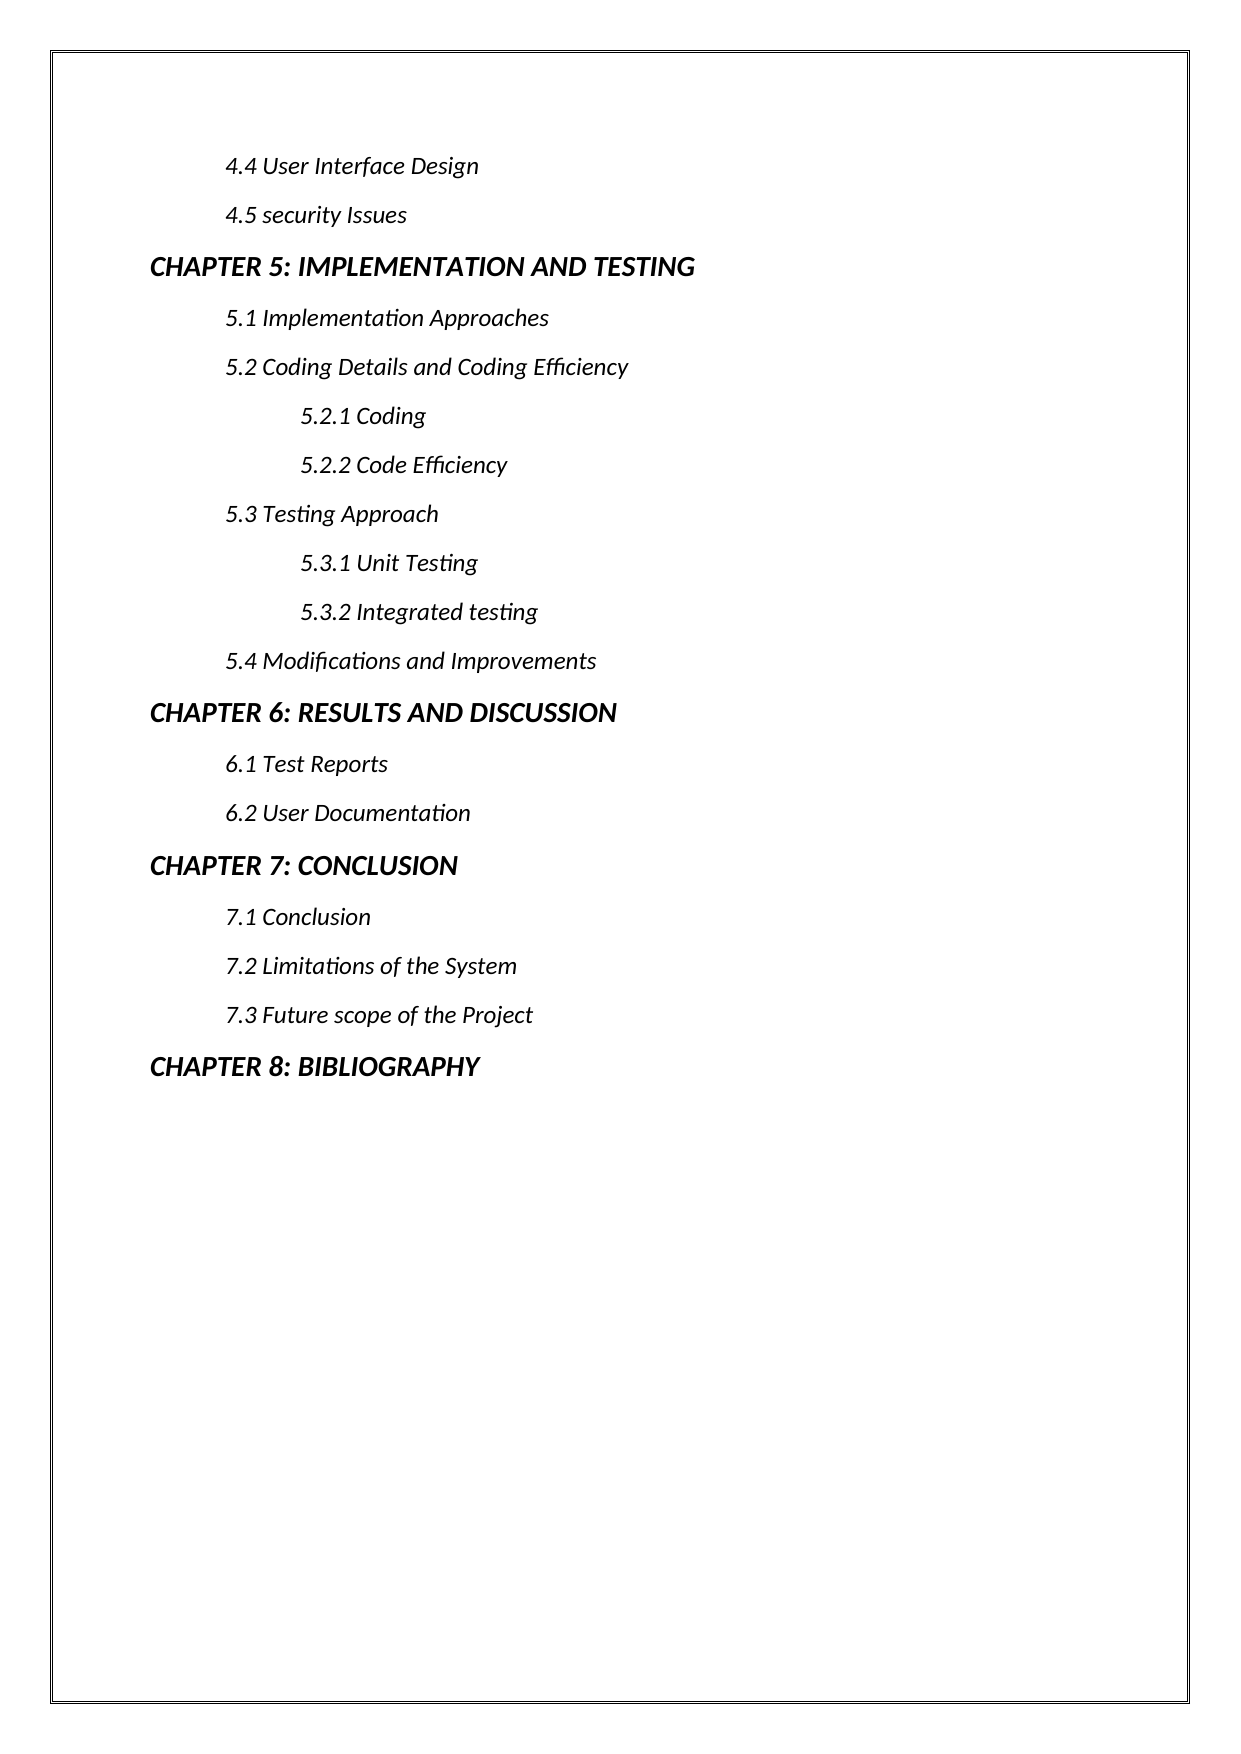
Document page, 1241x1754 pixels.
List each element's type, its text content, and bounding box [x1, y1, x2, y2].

text 5.2.1 Coding [150, 401, 1090, 431]
text 7.2 Limitations of the System [225, 950, 1090, 980]
text 5.3 Testing Approach [150, 498, 1090, 529]
text 5.1 Implementation Approaches [150, 302, 1090, 333]
text 5.2 Coding Details and Coding Efficiency [150, 352, 1090, 382]
text 5.4 Modifications and Improvements [150, 645, 1090, 676]
text 5.3.1 Unit Testing [150, 547, 1090, 578]
text 5.3.2 Integrated testing [150, 596, 1090, 627]
text CHAPTER 6: RESULTS AND DISCUSSION [150, 694, 1090, 730]
text 4.4 User Interface Design [150, 150, 1090, 181]
text 7.1 Conclusion [225, 901, 1090, 931]
text CHAPTER 8: BIBLIOGRAPHY [150, 1048, 1090, 1083]
text 6.1 Test Reports [225, 749, 1090, 779]
text 5.2.2 Code Efficiency [150, 449, 1090, 480]
text 4.5 security Issues [150, 199, 1090, 229]
text CHAPTER 5: IMPLEMENTATION AND TESTING [150, 248, 1090, 283]
text CHAPTER 7: CONCLUSION [150, 847, 1090, 882]
text 6.2 User Documentation [225, 798, 1090, 828]
text 7.3 Future scope of the Project [225, 999, 1090, 1029]
